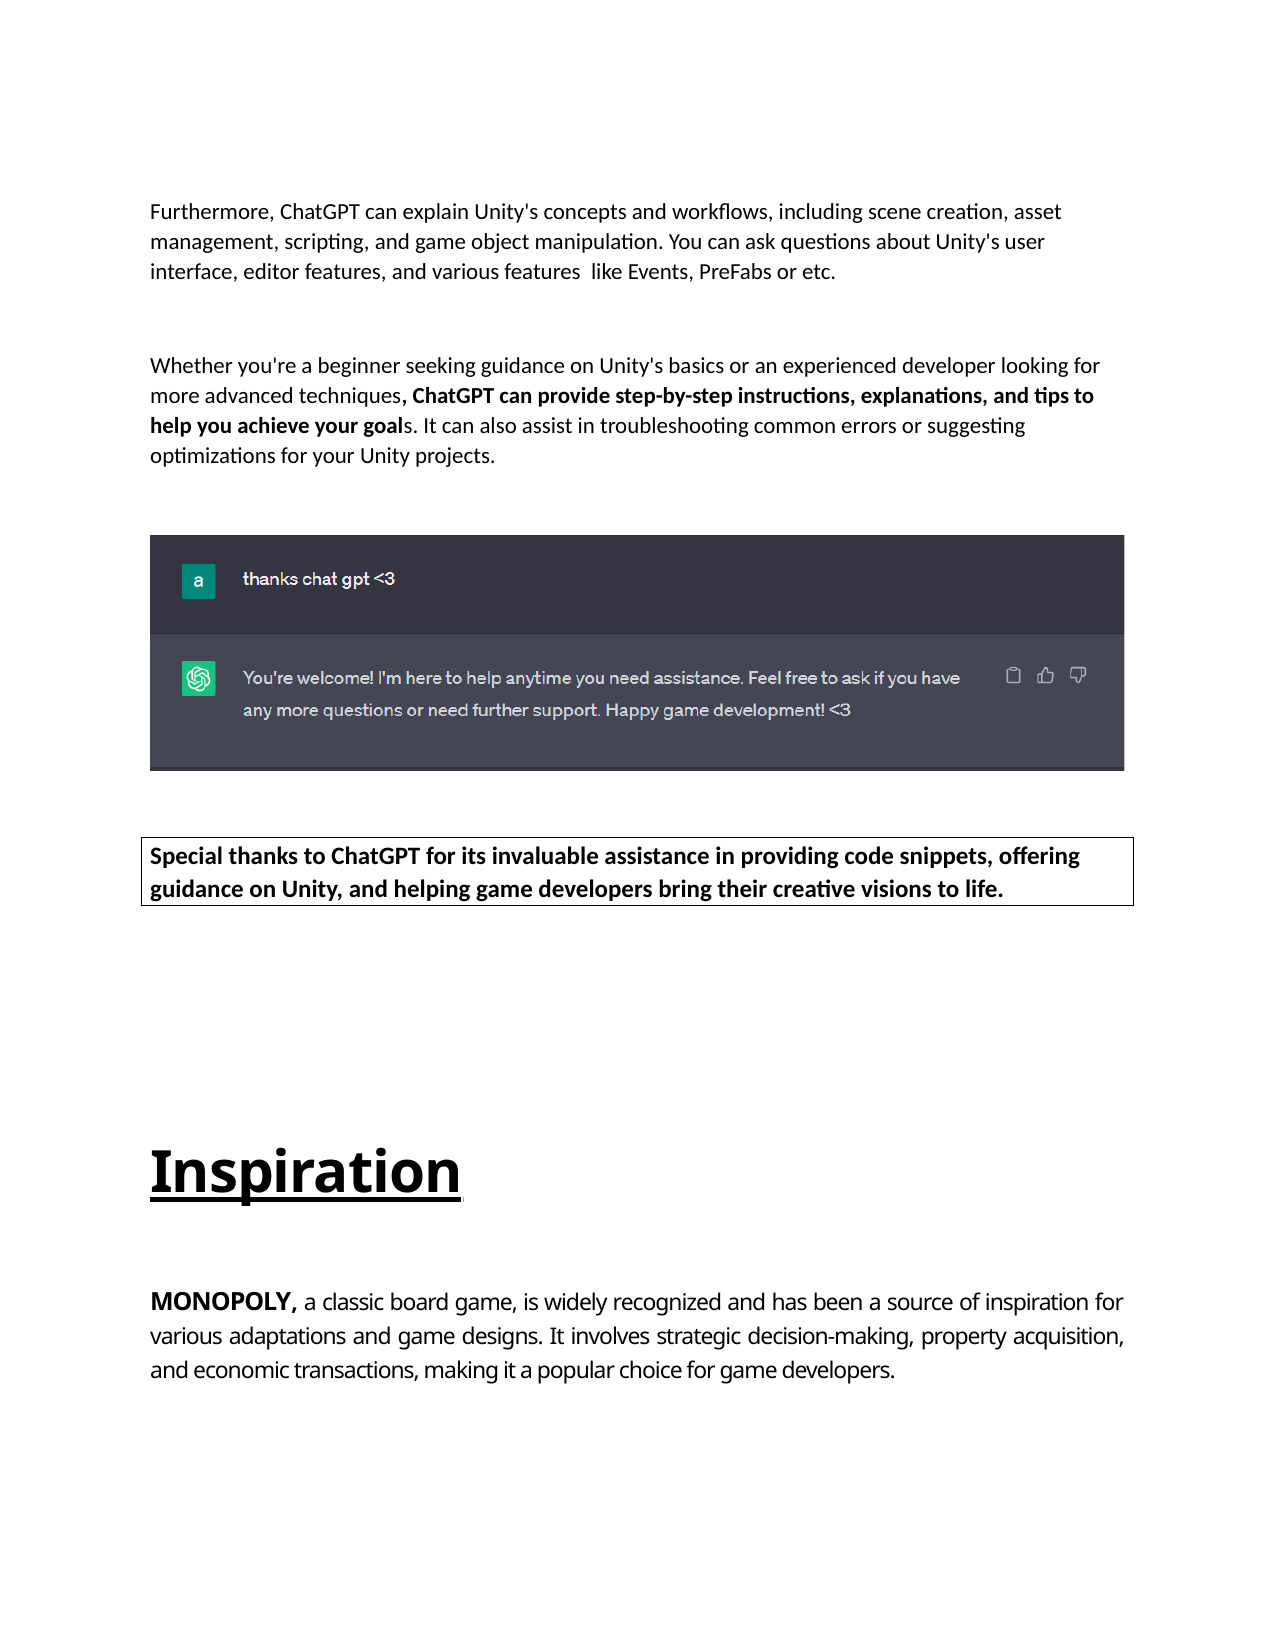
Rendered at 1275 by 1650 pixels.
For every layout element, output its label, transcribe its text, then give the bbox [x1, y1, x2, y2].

text Special thanks to ChatGPT for its invaluable assistance in providing code snippets, offering guidance on Unity, and helping game developers bring their creative visions to life. [142, 838, 1133, 905]
text Whether you're a beginner seeking guidance on Unity's basics or an experienced developer looking for more advanced techniques, ChatGPT can provide step-by-step instructions, explanations, and tips to help you achieve your goals. It can also assist in troubleshooting common errors or suggesting optimizations for your Unity projects. [150, 351, 1125, 470]
text Inspiration [150, 1130, 1125, 1210]
text MONOPOLY, a classic board game, is widely recognized and has been a source of inspiration for various adaptations and game designs. It involves strategic decision-making, property acquisition, and economic transactions, making it a popular choice for game developers. [150, 1283, 1125, 1385]
text Furthermore, ChatGPT can explain Unity's concepts and workflows, including scene creation, asset management, scripting, and game object manipulation. You can ask questions about Unity's user interface, editor features, and various features like Events, PreFabs or etc. [150, 197, 1125, 285]
picture [150, 535, 1125, 771]
